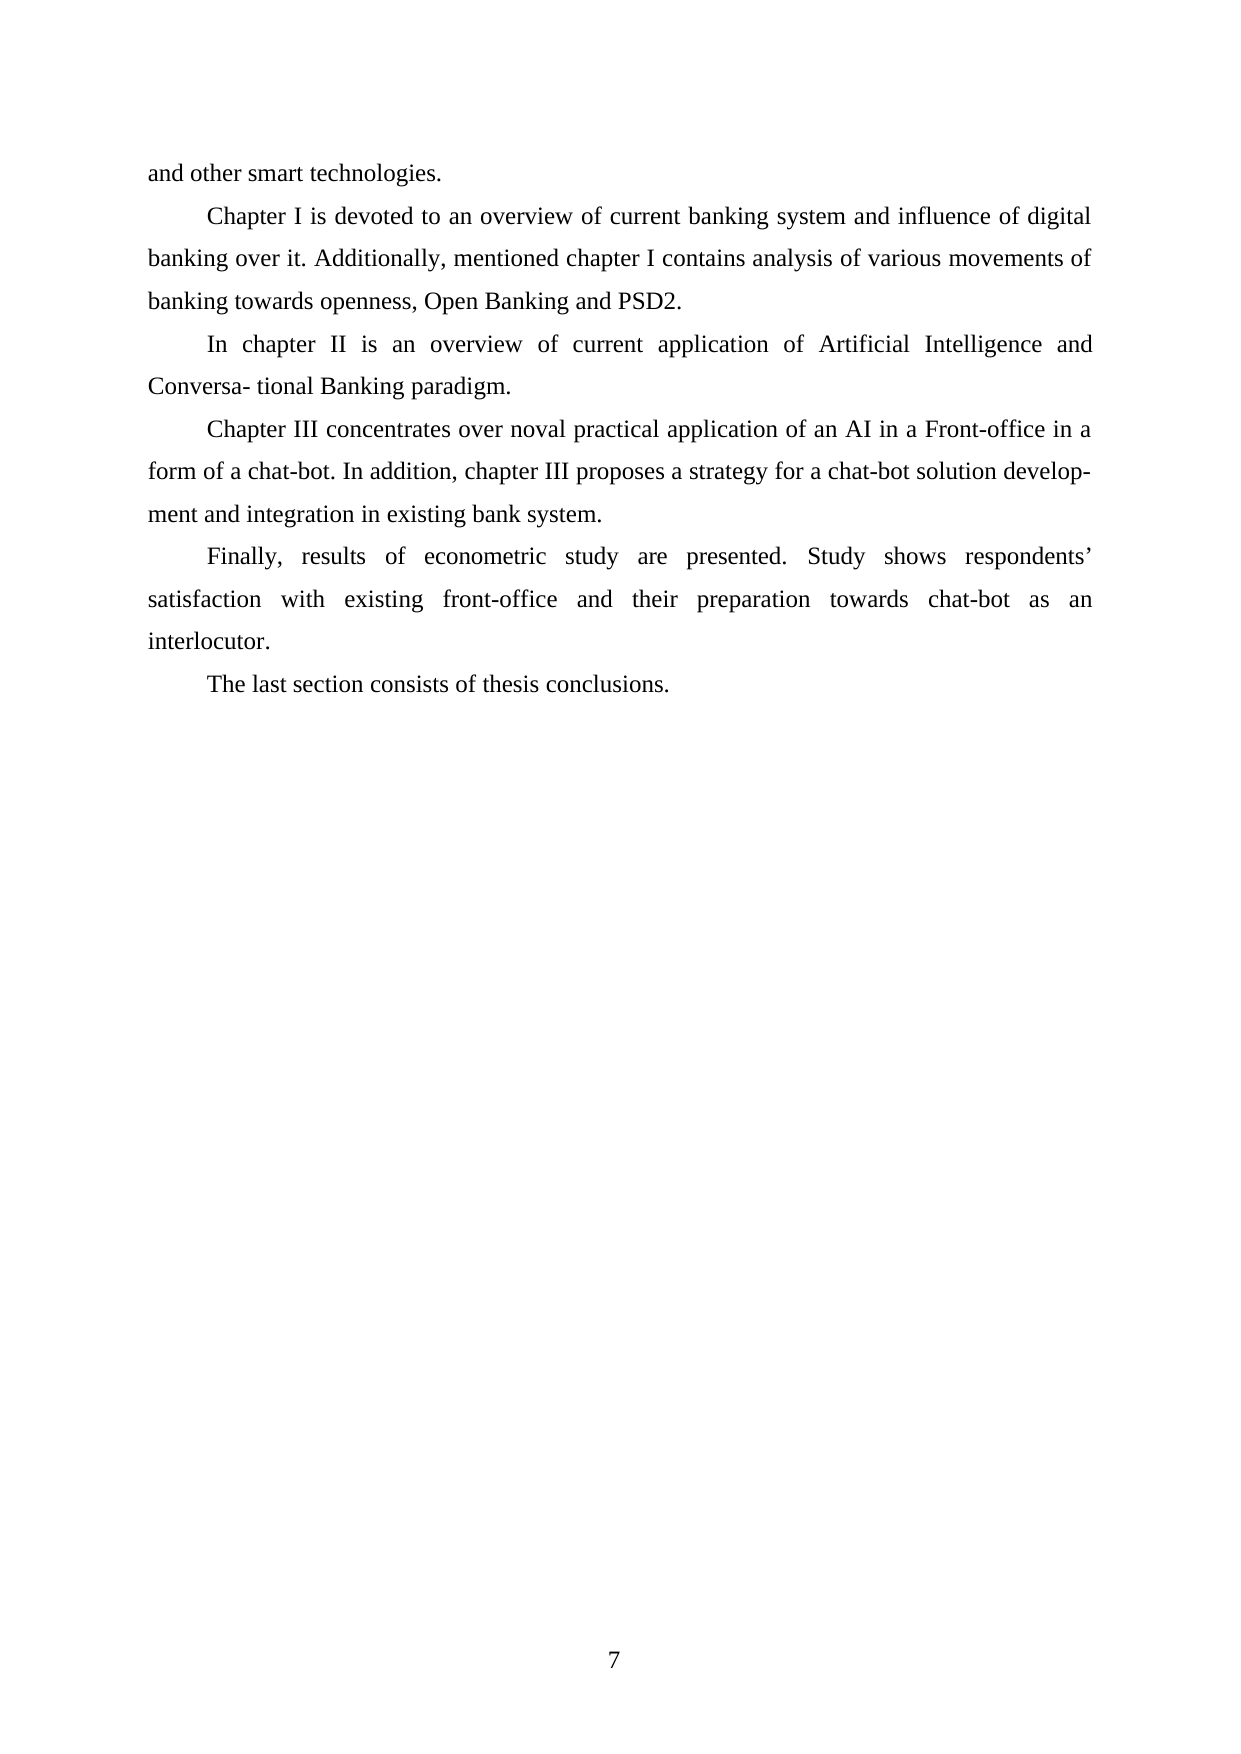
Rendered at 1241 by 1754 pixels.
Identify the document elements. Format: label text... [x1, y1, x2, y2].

text Chapter III concentrates over noval practical application of an AI in a Front-office in a form of a chat-bot. In addition, chapter III proposes a strategy for a chat-bot solution develop- ment and integration in existing bank system. [148, 414, 1093, 527]
text The last section consists of thesis conclusions. [207, 669, 1105, 698]
text In chapter II is an overview of current application of Artificial Intelligence and Conversa- tional Banking paradigm. [148, 329, 1093, 400]
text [148, 158, 1093, 187]
text Chapter I is devoted to an overview of current banking system and influence of digital banking over it. Additionally, mentioned chapter I contains analysis of various movements of banking towards openness, Open Banking and PSD2. [148, 201, 1093, 315]
text Finally, results of econometric study are presented. Study shows respondents’ satisfaction with existing front-office and their preparation towards chat-bot as an interlocutor. [148, 541, 1093, 655]
